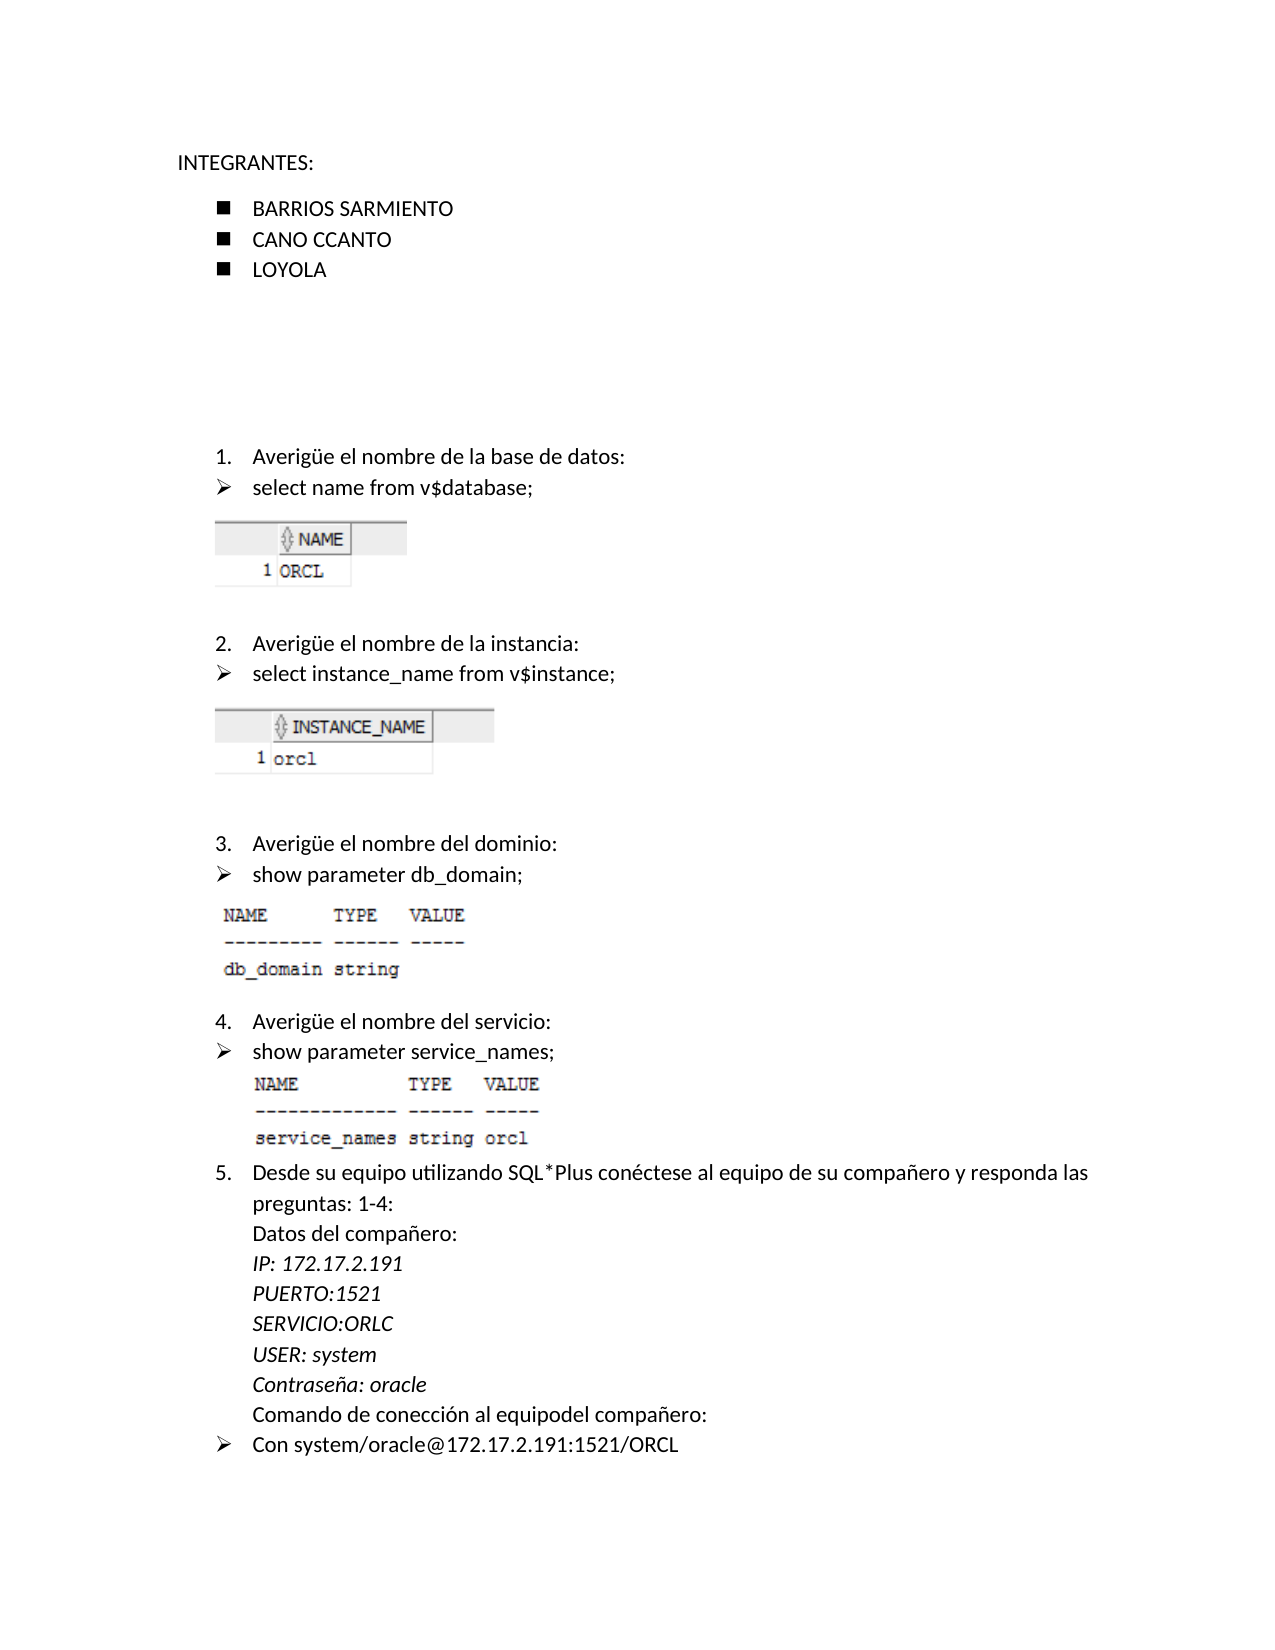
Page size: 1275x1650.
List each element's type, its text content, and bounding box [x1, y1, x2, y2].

list BARRIOS SARMIENTO [215, 194, 1098, 222]
list select instance_name from v$instance; [215, 659, 1098, 687]
list Averigüe el nombre de la instancia: [215, 629, 1098, 657]
text INTEGRANTES: [177, 148, 1098, 176]
list Averigüe el nombre del dominio: [215, 829, 1098, 858]
list CANO CCANTO [215, 225, 1098, 253]
list Con system/oracle@172.17.2.191:1521/ORCL [215, 1430, 1098, 1458]
picture [221, 906, 539, 988]
list LOYOLA [215, 255, 1098, 283]
list Averigüe el nombre de la base de datos: [215, 442, 1098, 470]
list SERVICIO:ORLC [252, 1309, 1098, 1337]
picture [214, 519, 407, 611]
list show parameter db_domain; [215, 860, 1098, 888]
list Comando de conección al equipodel compañero: [252, 1400, 1098, 1428]
picture [214, 706, 495, 811]
list Desde su equipo utilizando SQL*Plus conéctese al equipo de su compañero y responda las preguntas: 1-4: [215, 1158, 1098, 1217]
picture [252, 1067, 579, 1157]
list show parameter service_names; [215, 1037, 1098, 1065]
list Datos del compañero: [252, 1219, 1098, 1247]
list USER: system [252, 1340, 1098, 1368]
list select name from v$database; [215, 473, 1098, 501]
list IP: 172.17.2.191 [252, 1249, 1098, 1277]
list Averigüe el nombre del servicio: [215, 1007, 1098, 1035]
list PUERTO:1521 [252, 1279, 1098, 1307]
list Contraseña: oracle [252, 1370, 1098, 1398]
